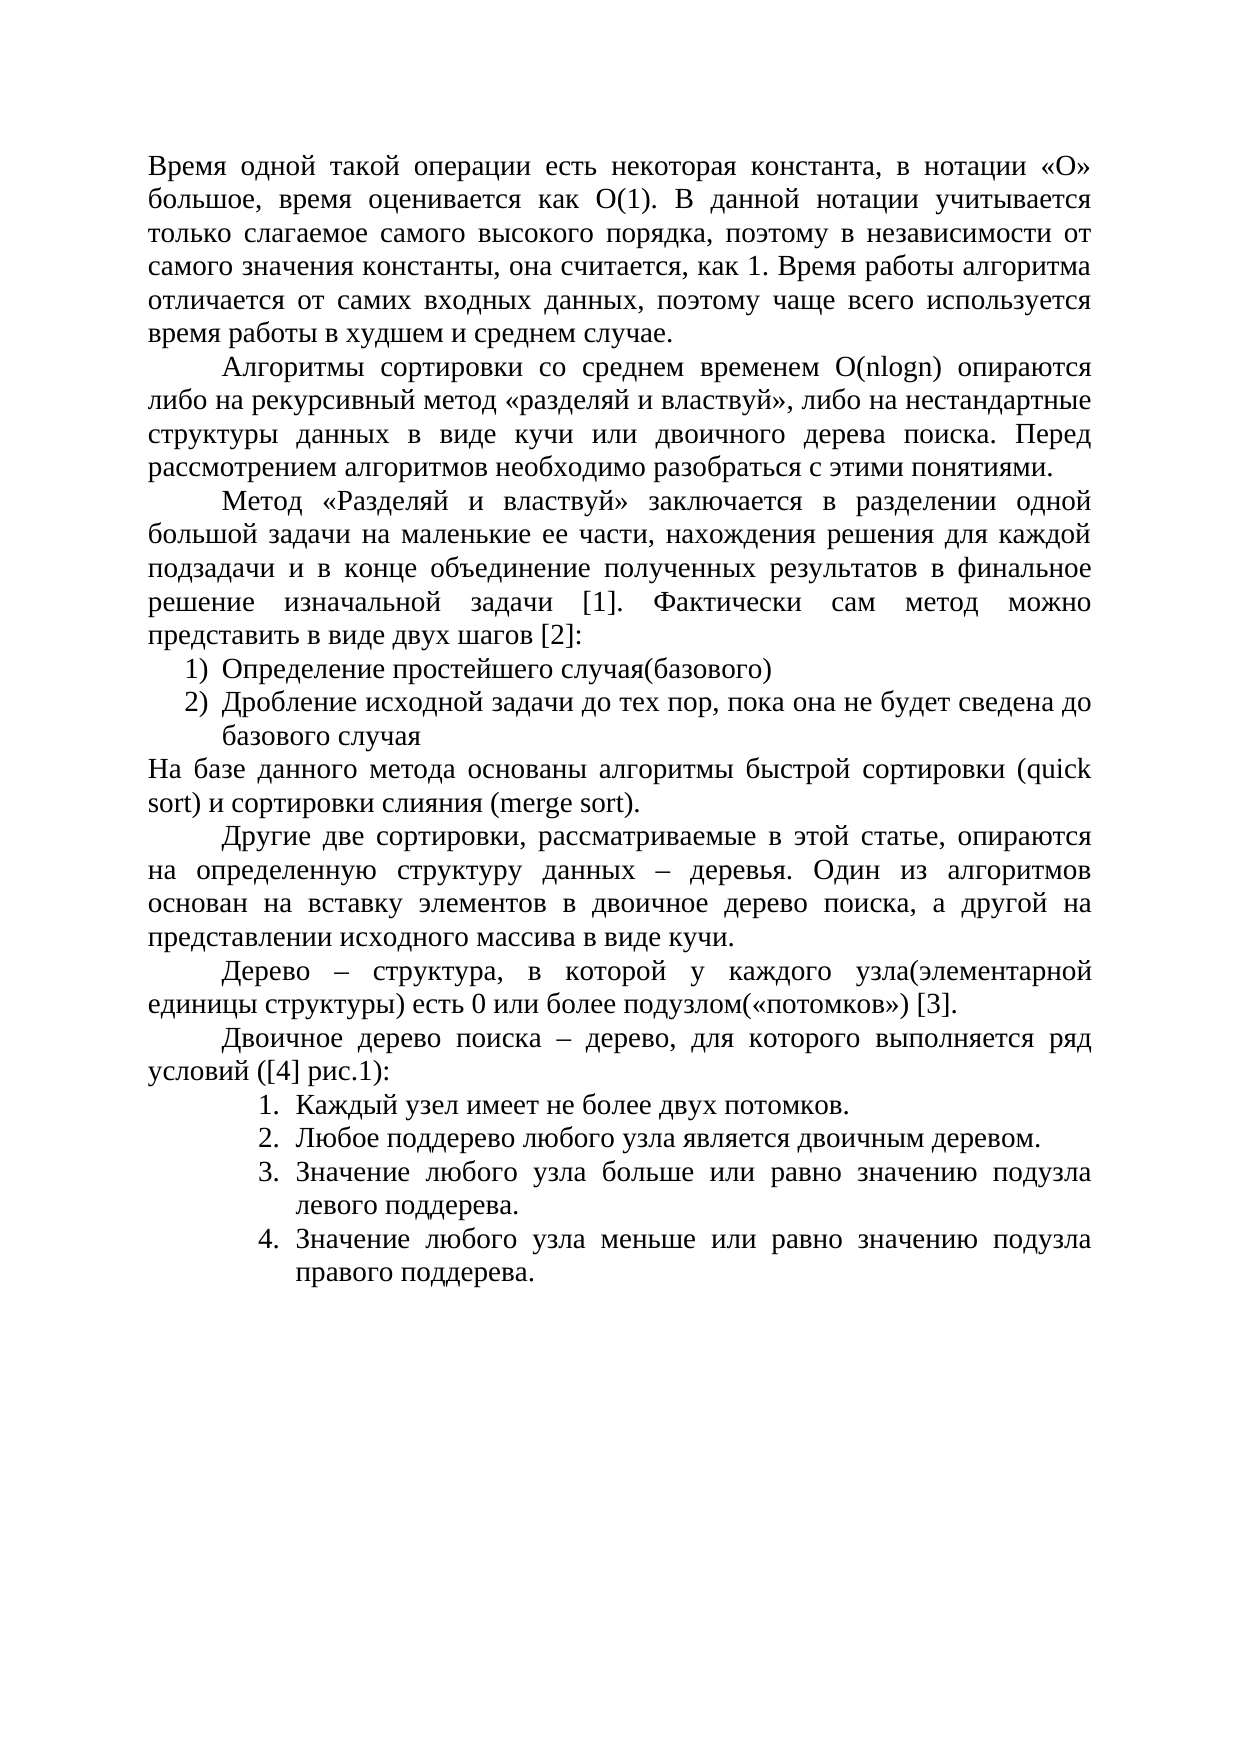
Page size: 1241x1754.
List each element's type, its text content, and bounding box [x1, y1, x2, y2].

list Значение любого узла больше или равно значению подузла левого поддерева. [258, 1154, 1092, 1221]
text Дерево – структура, в которой у каждого узла(элементарной единицы структуры) есть 0 или более подузлом(«потомков») [3]. [148, 953, 1092, 1020]
list Значение любого узла меньше или равно значению подузла правого поддерева. [258, 1221, 1092, 1288]
text Алгоритмы сортировки со среднем временем О(nlogn) опираются либо на рекурсивный метод «разделяй и властвуй», либо на нестандартные структуры данных в виде кучи или двоичного дерева поиска. Перед рассмотрением алгоритмов необходимо разобраться с этими понятиями. [148, 349, 1092, 483]
text На базе данного метода основаны алгоритмы быстрой сортировки (quick sort) и сортировки слияния (merge sort). [148, 751, 1092, 818]
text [148, 148, 1092, 349]
text Двоичное дерево поиска – дерево, для которого выполняется ряд условий ([4] рис.1): [148, 1020, 1092, 1087]
text Другие две сортировки, рассматриваемые в этой статье, опираются на определенную структуру данных – деревья. Один из алгоритмов основан на вставку элементов в двоичное дерево поиска, а другой на представлении исходного массива в виде кучи. [148, 818, 1092, 953]
list Определение простейшего случая(базового) [184, 651, 1092, 684]
text Метод «Разделяй и властвуй» заключается в разделении одной большой задачи на маленькие ее части, нахождения решения для каждой подзадачи и в конце объединение полученных результатов в финальное решение изначальной задачи [1]. Фактически сам метод можно представить в виде двух шагов [2]: [148, 483, 1092, 651]
list Дробление исходной задачи до тех пор, пока она не будет сведена до базового случая [184, 684, 1092, 751]
list Любое поддерево любого узла является двоичным деревом. [258, 1120, 1092, 1154]
list Каждый узел имеет не более двух потомков. [258, 1087, 1092, 1120]
